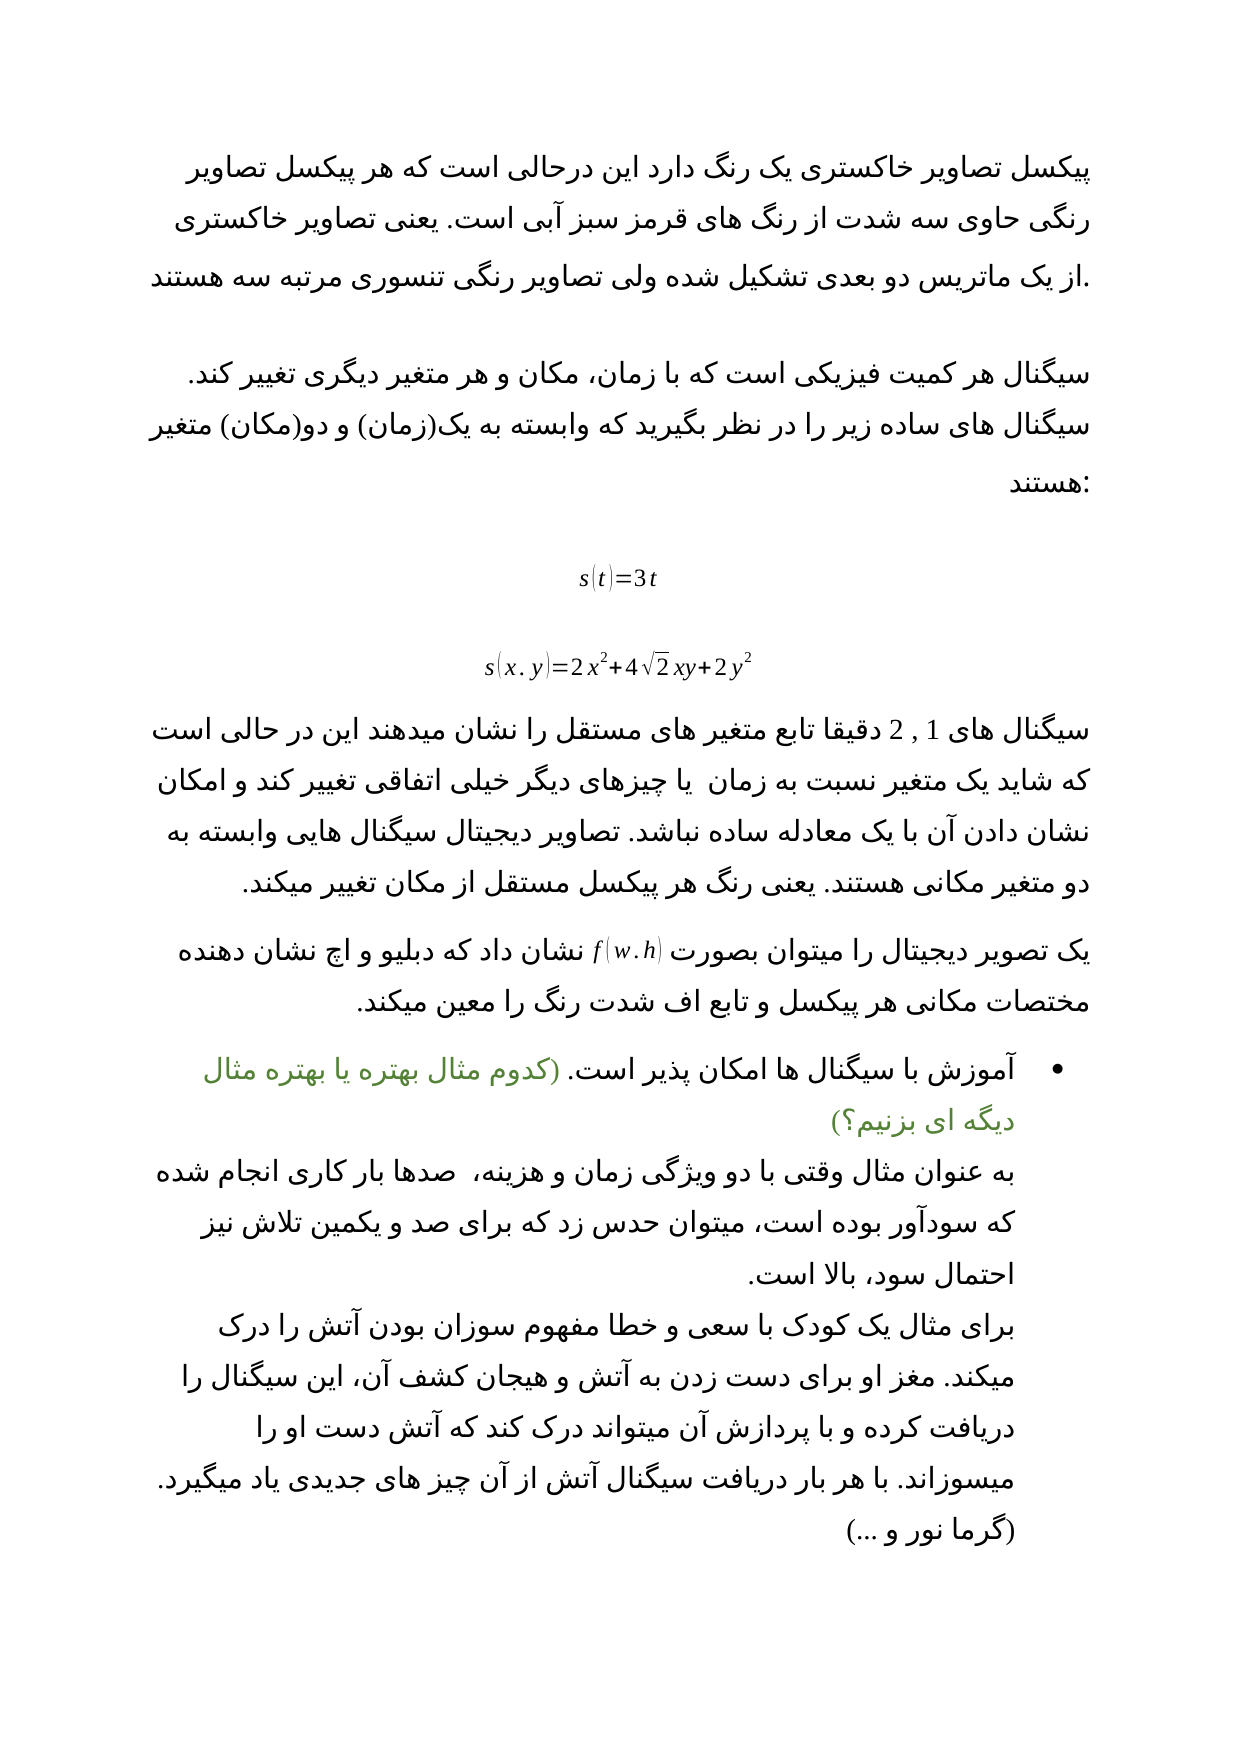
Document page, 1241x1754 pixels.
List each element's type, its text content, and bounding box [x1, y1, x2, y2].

text یک تصویر دیجیتال را میتوان بصورت نشان داد که دبلیو و اچ نشان دهنده مختصات مکانی هر پیکسل و تابع اف شدت رنگ را معین میکند. [150, 933, 1090, 1018]
list به عنوان مثال وقتی با دو ویژگی زمان و هزینه، صدها بار کاری انجام شده که سودآور بوده است، میتوان حدس زد که برای صد و یکمین تلاش نیز احتمال سود، بالا است. [150, 1155, 1015, 1291]
text سیگنال هر کمیت فیزیکی است که با زمان، مکان و هر متغیر دیگری تغییر کند. سیگنال های ساده زیر را در نظر بگیرید که وابسته به یک(زمان) و دو(مکان) متغیر هستند: [145, 356, 1090, 501]
list آموزش با سیگنال ها امکان پذیر است. (کدوم مثال بهتره یا بهتره مثال دیگه ای بزنیم؟) [150, 1052, 1053, 1138]
list برای مثال یک کودک با سعی و خطا مفهوم سوزان بودن آتش را درک میکند. مغز او برای دست زدن به آتش و هیجان کشف آن، این سیگنال را دریافت کرده و با پردازش آن میتواند درک کند که آتش دست او را میسوزاند. با هر بار دریافت سیگنال آتش از آن چیز های جدیدی یاد میگیرد.(گرما نور و ...) [150, 1308, 1015, 1547]
text سیگنال های 1 , 2 دقیقا تابع متغیر های مستقل را نشان میدهند این در حالی است که شاید یک متغیر نسبت به زمان یا چیزهای دیگر خیلی اتفاقی تغییر کند و امکان نشان دادن آن با یک معادله ساده نباشد. تصاویر دیجیتال سیگنال هایی وابسته به دو متغیر مکانی هستند. یعنی رنگ هر پیکسل مستقل از مکان تغییر میکند. [150, 712, 1090, 900]
